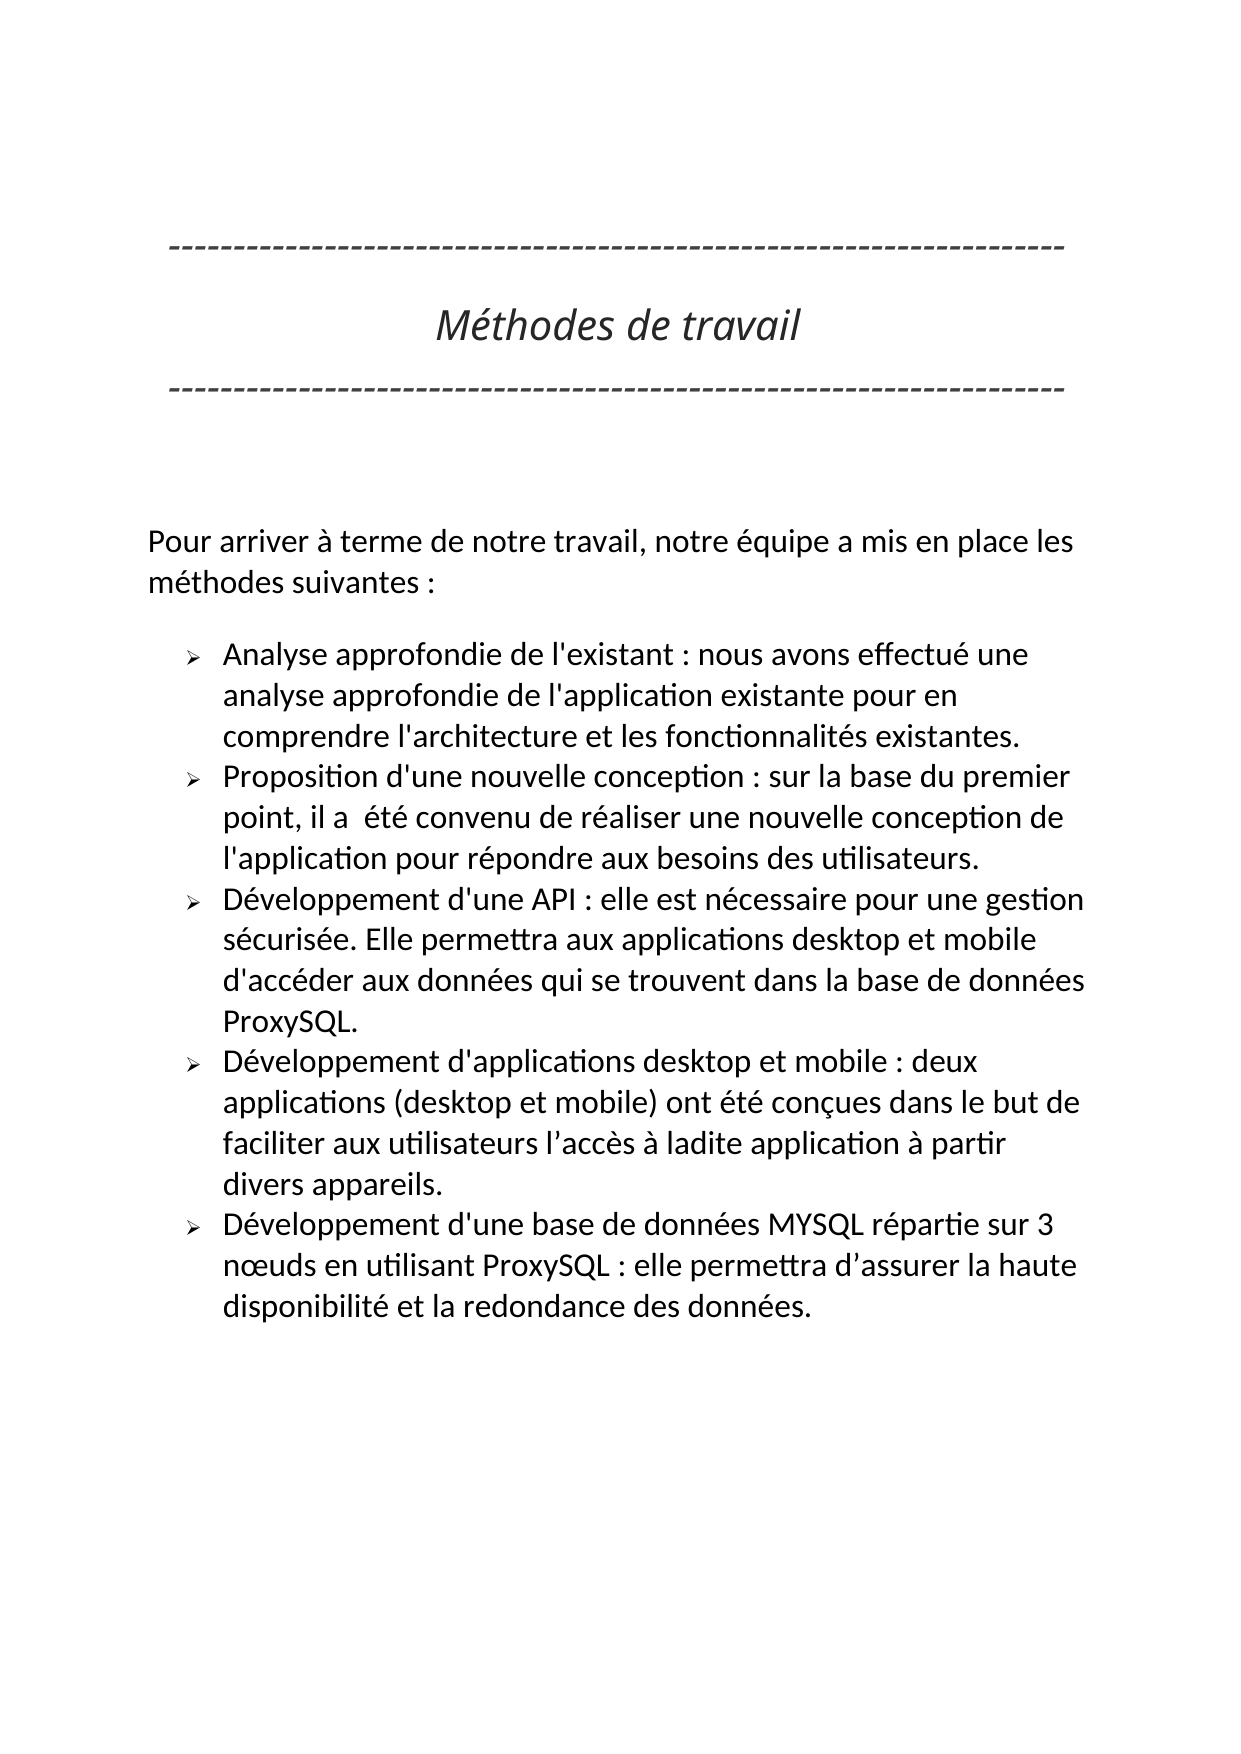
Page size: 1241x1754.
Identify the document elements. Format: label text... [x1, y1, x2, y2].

text Pour arriver à terme de notre travail, notre équipe a mis en place les méthodes suivantes : [148, 520, 1093, 602]
list Développement d'une base de données MYSQL répartie sur 3 nœuds en utilisant ProxySQL : elle permettra d’assurer la haute disponibilité et la redondance des données. [185, 1203, 1093, 1326]
text --------------------------------------------------------------------- [148, 214, 1093, 271]
list Proposition d'une nouvelle conception : sur la base du premier point, il a été convenu de réaliser une nouvelle conception de l'application pour répondre aux besoins des utilisateurs. [185, 755, 1093, 877]
text --------------------------------------------------------------------- [148, 356, 1093, 413]
subtitle Méthodes de travail [148, 296, 1093, 353]
list Développement d'une API : elle est nécessaire pour une gestion sécurisée. Elle permettra aux applications desktop et mobile d'accéder aux données qui se trouvent dans la base de données ProxySQL. [185, 877, 1093, 1040]
list Développement d'applications desktop et mobile : deux applications (desktop et mobile) ont été conçues dans le but de faciliter aux utilisateurs l’accès à ladite application à partir divers appareils. [185, 1040, 1093, 1203]
list Analyse approfondie de l'existant : nous avons effectué une analyse approfondie de l'application existante pour en comprendre l'architecture et les fonctionnalités existantes. [185, 633, 1093, 755]
